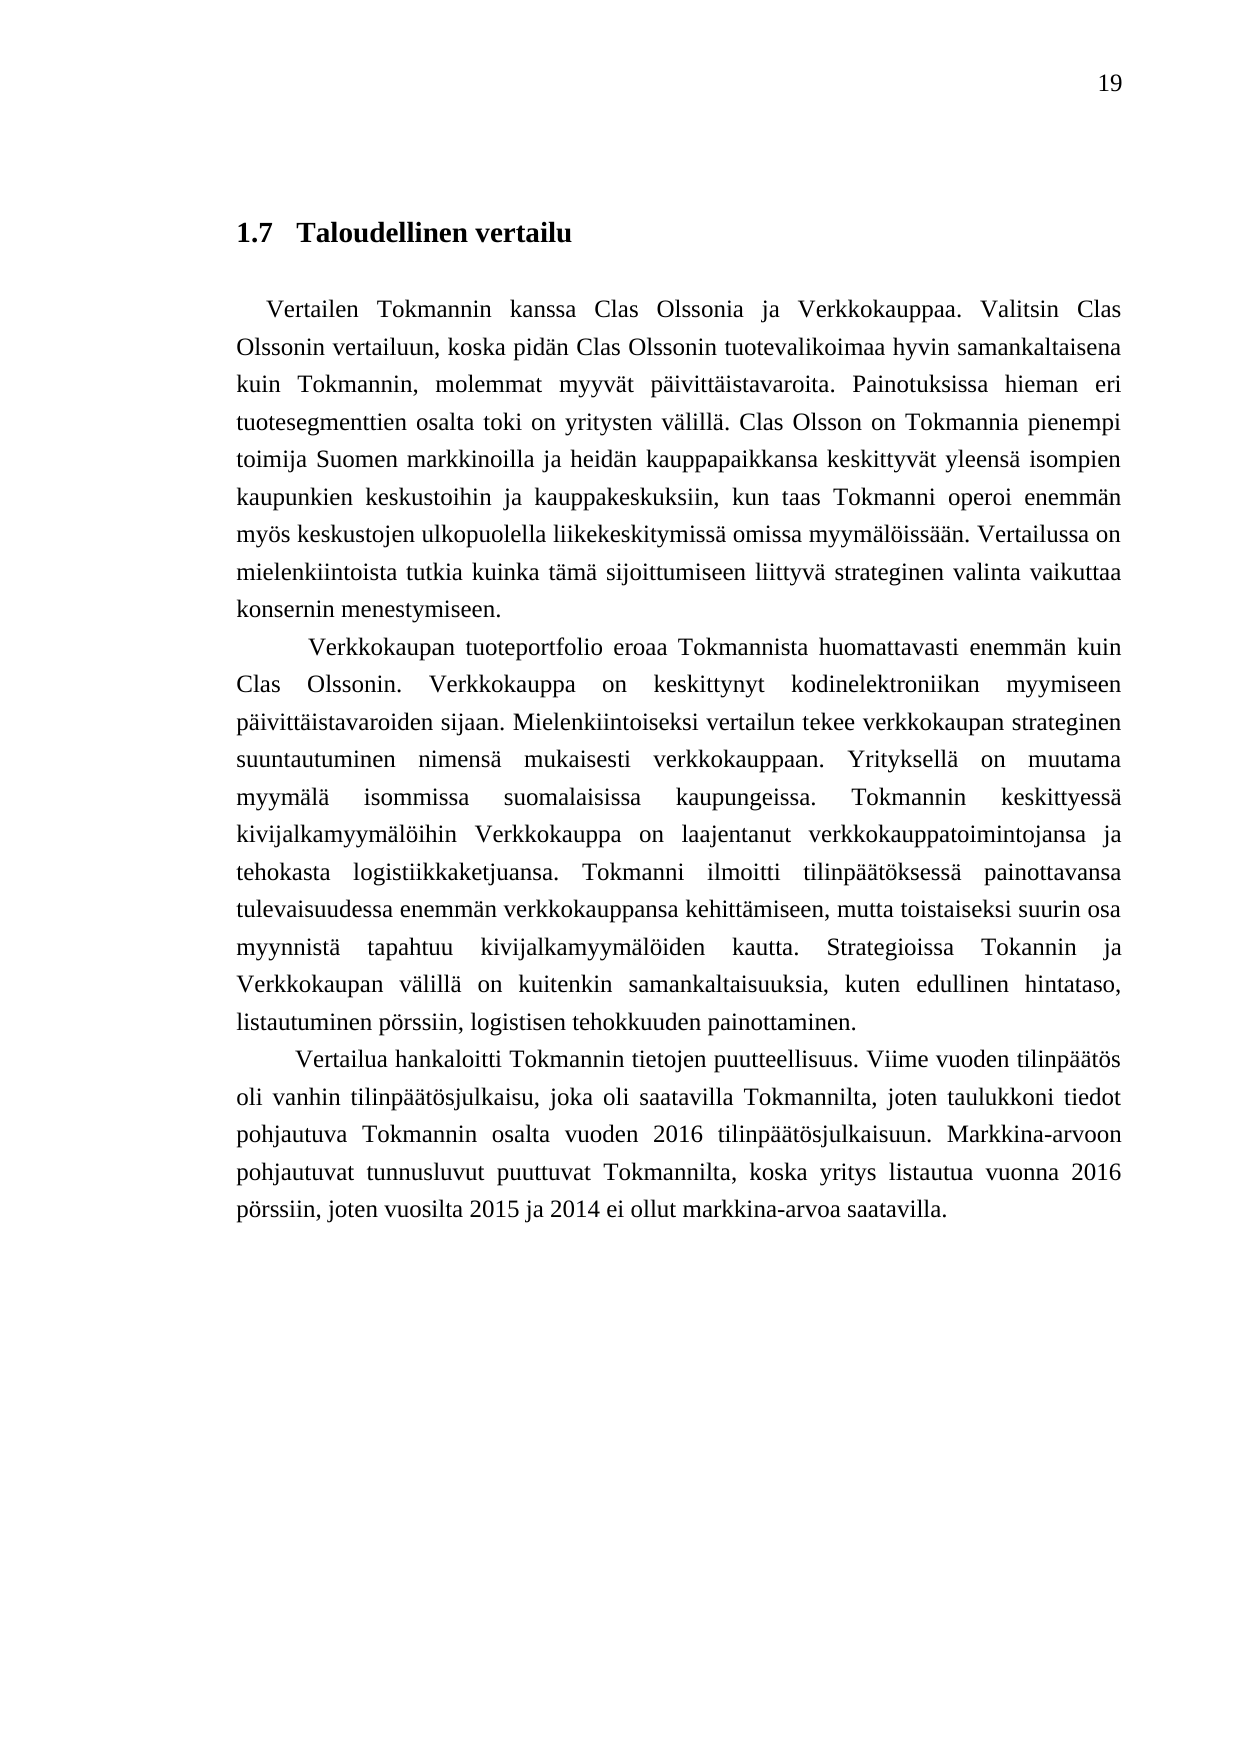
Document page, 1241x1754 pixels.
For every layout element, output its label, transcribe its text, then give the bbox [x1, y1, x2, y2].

subtitle Taloudellinen vertailu [236, 211, 1122, 248]
text Vertailua hankaloitti Tokmannin tietojen puutteellisuus. Viime vuoden tilinpäätös oli vanhin tilinpäätösjulkaisu, joka oli saatavilla Tokmannilta, joten taulukkoni tiedot pohjautuva Tokmannin osalta vuoden 2016 tilinpäätösjulkaisuun. Markkina-arvoon pohjautuvat tunnusluvut puuttuvat Tokmannilta, koska yritys listautua vuonna 2016 pörssiin, joten vuosilta 2015 ja 2014 ei ollut markkina-arvoa saatavilla. [236, 1036, 1122, 1223]
text Verkkokaupan tuoteportfolio eroaa Tokmannista huomattavasti enemmän kuin Clas Olssonin. Verkkokauppa on keskittynyt kodinelektroniikan myymiseen päivittäistavaroiden sijaan. Mielenkiintoiseksi vertailun tekee verkkokaupan strateginen suuntautuminen nimensä mukaisesti verkkokauppaan. Yrityksellä on muutama myymälä isommissa suomalaisissa kaupungeissa. Tokmannin keskittyessä kivijalkamyymälöihin Verkkokauppa on laajentanut verkkokauppatoimintojansa ja tehokasta logistiikkaketjuansa. Tokmanni ilmoitti tilinpäätöksessä painottavansa tulevaisuudessa enemmän verkkokauppansa kehittämiseen, mutta toistaiseksi suurin osa myynnistä tapahtuu kivijalkamyymälöiden kautta. Strategioissa Tokannin ja Verkkokaupan välillä on kuitenkin samankaltaisuuksia, kuten edullinen hintataso, listautuminen pörssiin, logistisen tehokkuuden painottaminen. [236, 623, 1122, 1036]
text Vertailen Tokmannin kanssa Clas Olssonia ja Verkkokauppaa. Valitsin Clas Olssonin vertailuun, koska pidän Clas Olssonin tuotevalikoimaa hyvin samankaltaisena kuin Tokmannin, molemmat myyvät päivittäistavaroita. Painotuksissa hieman eri tuotesegmenttien osalta toki on yritysten välillä. Clas Olsson on Tokmannia pienempi toimija Suomen markkinoilla ja heidän kauppapaikkansa keskittyvät yleensä isompien kaupunkien keskustoihin ja kauppakeskuksiin, kun taas Tokmanni operoi enemmän myös keskustojen ulkopuolella liikekeskitymissä omissa myymälöissään. Vertailussa on mielenkiintoista tutkia kuinka tämä sijoittumiseen liittyvä strateginen valinta vaikuttaa konsernin menestymiseen. [236, 286, 1122, 623]
